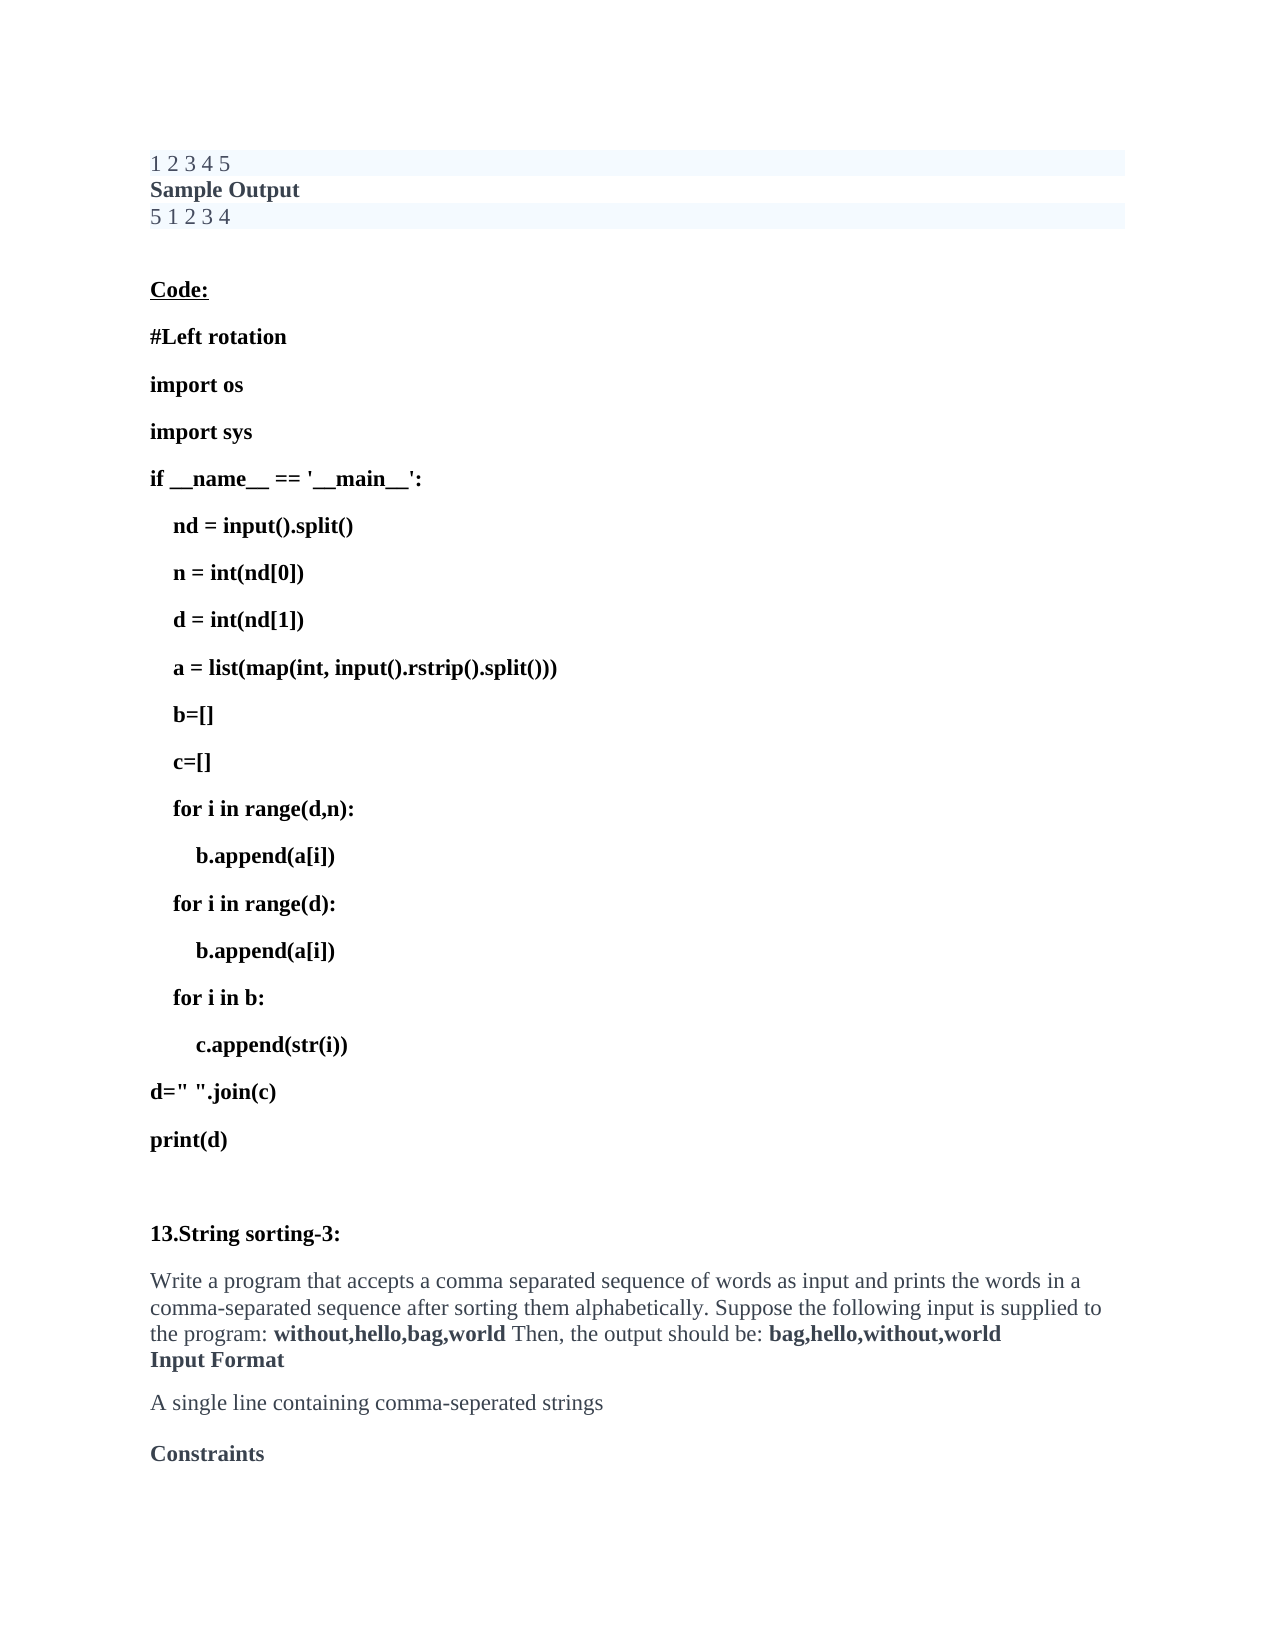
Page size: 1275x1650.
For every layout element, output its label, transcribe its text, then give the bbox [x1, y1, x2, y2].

text Write a program that accepts a comma separated sequence of words as input and prints the words in a comma-separated sequence after sorting them alphabetically. Suppose the following input is supplied to the program: without,hello,bag,world Then, the output should be: bag,hello,without,world [150, 1267, 1125, 1346]
text A single line containing comma-seperated strings [150, 1389, 1125, 1415]
text Code: [150, 276, 1125, 303]
text nd = input().split() [150, 512, 1125, 538]
text print(d) [150, 1126, 1125, 1152]
text import sys [150, 418, 1125, 444]
text d=" ".join(c) [150, 1078, 1125, 1105]
text b=[] [150, 701, 1125, 727]
text for i in b: [150, 984, 1125, 1010]
text #Left rotation [150, 323, 1125, 350]
text n = int(nd[0]) [150, 559, 1125, 586]
text 1 2 3 4 5 [150, 150, 1125, 176]
text c=[] [150, 748, 1125, 774]
text 5 1 2 3 4 [150, 203, 1125, 229]
text for i in range(d): [150, 890, 1125, 916]
text d = int(nd[1]) [150, 607, 1125, 633]
text c.append(str(i)) [150, 1031, 1125, 1058]
text for i in range(d,n): [150, 795, 1125, 822]
text 13.String sorting-3: [150, 1220, 1125, 1246]
text b.append(a[i]) [150, 842, 1125, 869]
text Input Format [150, 1346, 1125, 1373]
text Sample Output [150, 176, 1125, 203]
text if __name__ == '__main__': [150, 465, 1125, 491]
text import os [150, 371, 1125, 397]
text Constraints [150, 1440, 1125, 1467]
text a = list(map(int, input().rstrip().split())) [150, 654, 1125, 680]
text b.append(a[i]) [150, 937, 1125, 963]
